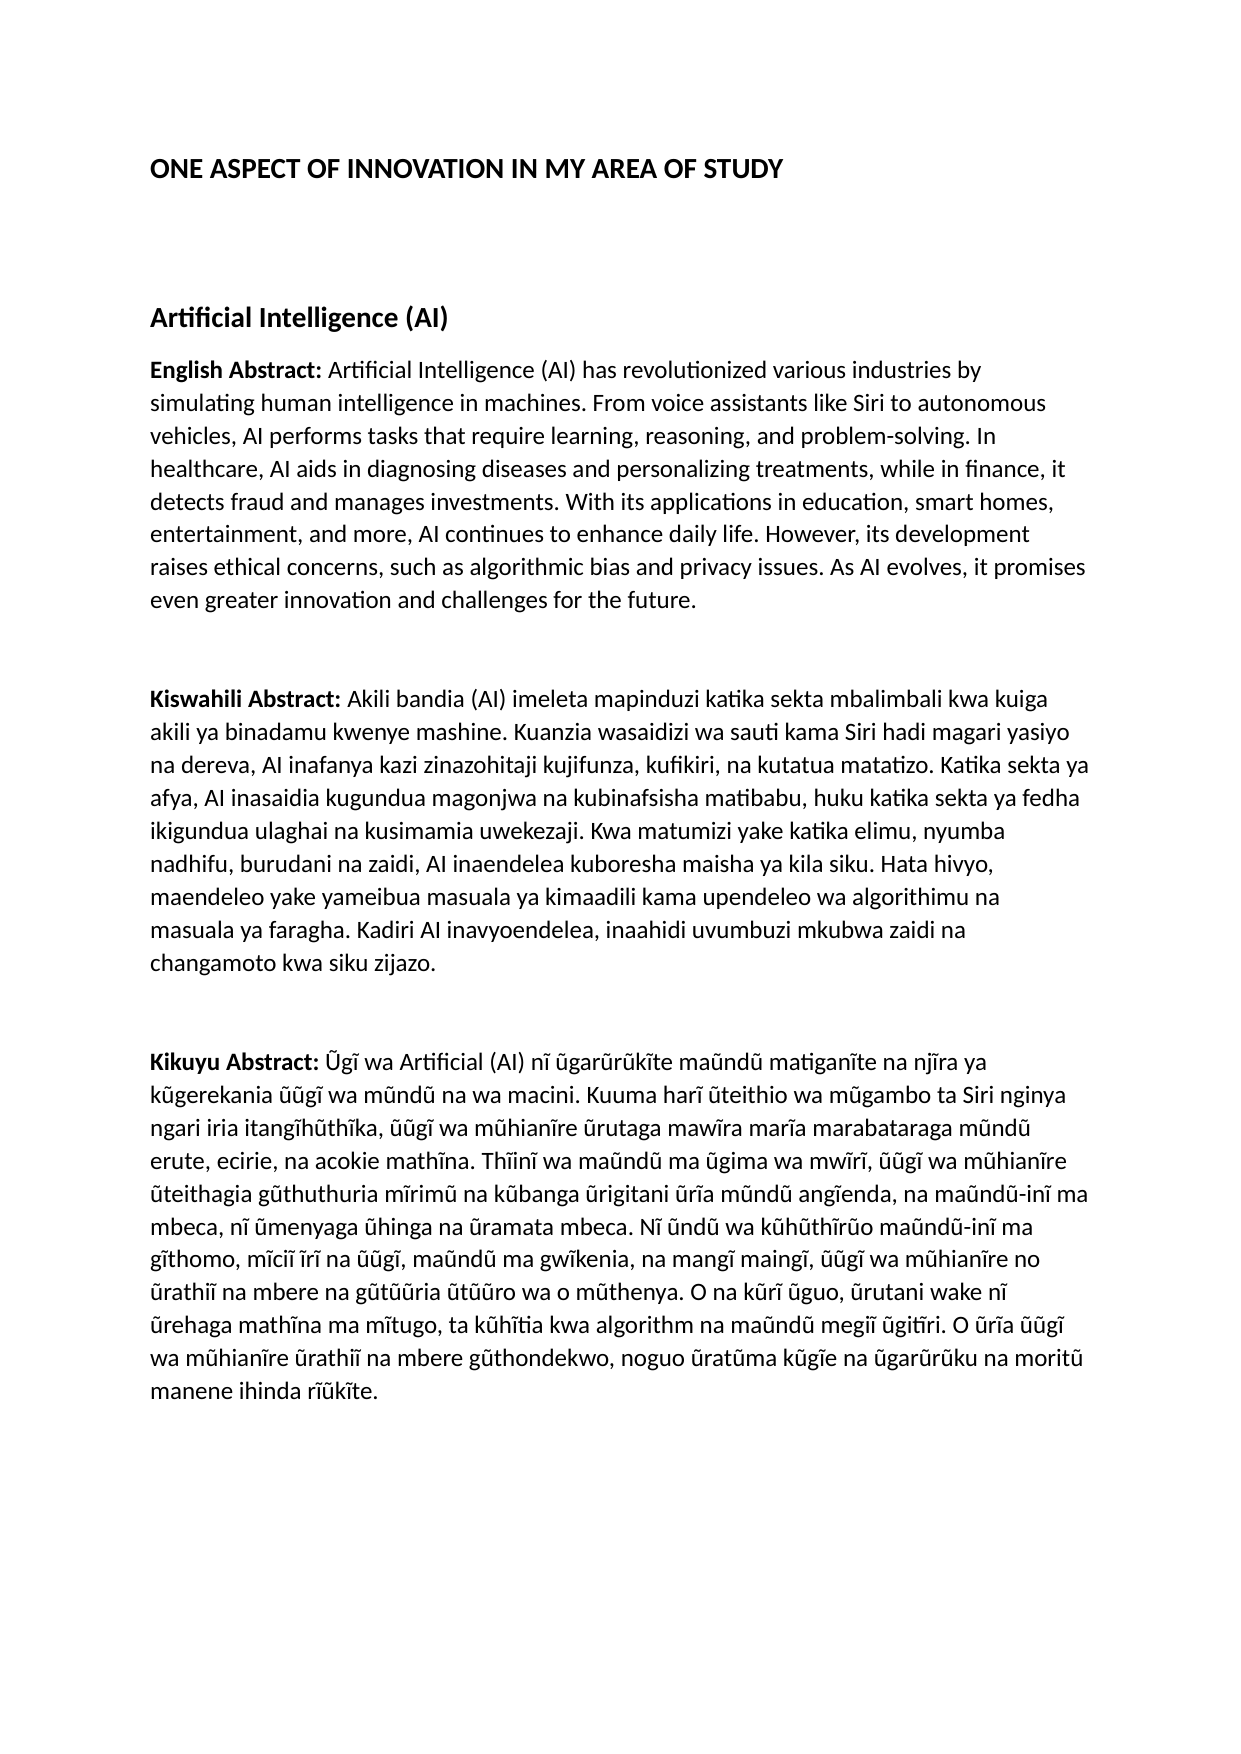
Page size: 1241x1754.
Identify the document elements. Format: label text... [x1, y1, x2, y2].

text Kiswahili Abstract: Akili bandia (AI) imeleta mapinduzi katika sekta mbalimbali kwa kuiga akili ya binadamu kwenye mashine. Kuanzia wasaidizi wa sauti kama Siri hadi magari yasiyo na dereva, AI inafanya kazi zinazohitaji kujifunza, kufikiri, na kutatua matatizo. Katika sekta ya afya, AI inasaidia kugundua magonjwa na kubinafsisha matibabu, huku katika sekta ya fedha ikigundua ulaghai na kusimamia uwekezaji. Kwa matumizi yake katika elimu, nyumba nadhifu, burudani na zaidi, AI inaendelea kuboresha maisha ya kila siku. Hata hivyo, maendeleo yake yameibua masuala ya kimaadili kama upendeleo wa algorithimu na masuala ya faragha. Kadiri AI inavyoendelea, inaahidi uvumbuzi mkubwa zaidi na changamoto kwa siku zijazo. [150, 683, 1090, 977]
text ONE ASPECT OF INNOVATION IN MY AREA OF STUDY [150, 150, 1090, 186]
text Artificial Intelligence (AI) [150, 299, 1090, 334]
text Kikuyu Abstract: Ũgĩ wa Artificial (AI) nĩ ũgarũrũkĩte maũndũ matiganĩte na njĩra ya kũgerekania ũũgĩ wa mũndũ na wa macini. Kuuma harĩ ũteithio wa mũgambo ta Siri nginya ngari iria itangĩhũthĩka, ũũgĩ wa mũhianĩre ũrutaga mawĩra marĩa marabataraga mũndũ erute, ecirie, na acokie mathĩna. Thĩinĩ wa maũndũ ma ũgima wa mwĩrĩ, ũũgĩ wa mũhianĩre ũteithagia gũthuthuria mĩrimũ na kũbanga ũrigitani ũrĩa mũndũ angĩenda, na maũndũ-inĩ ma mbeca, nĩ ũmenyaga ũhinga na ũramata mbeca. Nĩ ũndũ wa kũhũthĩrũo maũndũ-inĩ ma gĩthomo, mĩciĩ ĩrĩ na ũũgĩ, maũndũ ma gwĩkenia, na mangĩ maingĩ, ũũgĩ wa mũhianĩre no ũrathiĩ na mbere na gũtũũria ũtũũro wa o mũthenya. O na kũrĩ ũguo, ũrutani wake nĩ ũrehaga mathĩna ma mĩtugo, ta kũhĩtia kwa algorithm na maũndũ megiĩ ũgitĩri. O ũrĩa ũũgĩ wa mũhianĩre ũrathiĩ na mbere gũthondekwo, noguo ũratũma kũgĩe na ũgarũrũku na moritũ manene ihinda rĩũkĩte. [150, 1046, 1090, 1406]
text English Abstract: Artificial Intelligence (AI) has revolutionized various industries by simulating human intelligence in machines. From voice assistants like Siri to autonomous vehicles, AI performs tasks that require learning, reasoning, and problem-solving. In healthcare, AI aids in diagnosing diseases and personalizing treatments, while in finance, it detects fraud and manages investments. With its applications in education, smart homes, entertainment, and more, AI continues to enhance daily life. However, its development raises ethical concerns, such as algorithmic bias and privacy issues. As AI evolves, it promises even greater innovation and challenges for the future. [150, 354, 1090, 615]
